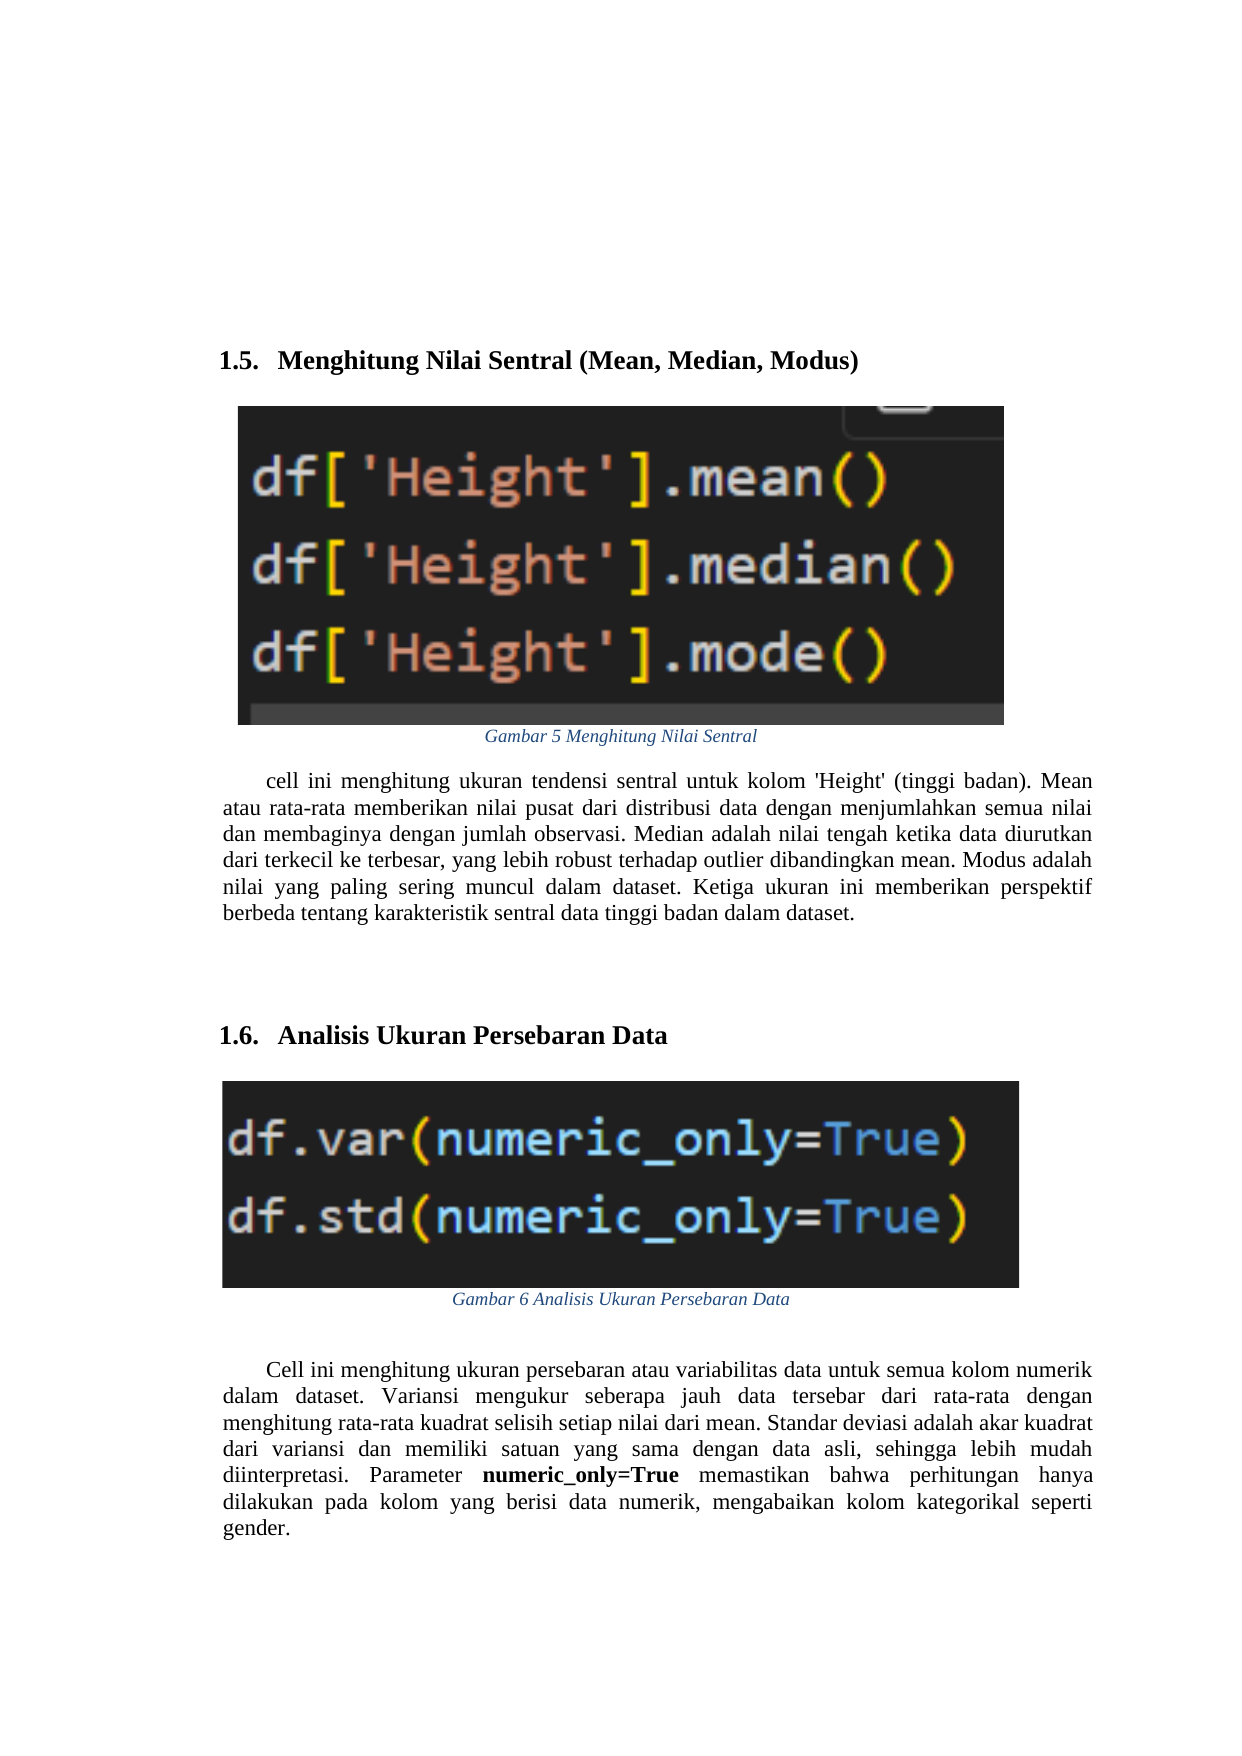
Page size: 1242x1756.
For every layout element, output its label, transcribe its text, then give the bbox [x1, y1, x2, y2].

text Gambar 6 Analisis Ukuran Persebaran Data [148, 1287, 1094, 1309]
text cell ini menghitung ukuran tendensi sentral untuk kolom 'Height' (tinggi badan). Mean atau rata-rata memberikan nilai pusat dari distribusi data dengan menjumlahkan semua nilai dan membaginya dengan jumlah observasi. Median adalah nilai tengah ketika data diurutkan dari terkecil ke terbesar, yang lebih robust terhadap outlier dibandingkan mean. Modus adalah nilai yang paling sering muncul dalam dataset. Ketiga ukuran ini memberikan perspektif berbeda tentang karakteristik sentral data tinggi badan dalam dataset. [223, 767, 1094, 926]
subtitle Menghitung Nilai Sentral (Mean, Median, Modus) [218, 344, 1094, 375]
picture [222, 1081, 1020, 1288]
picture [237, 406, 1004, 725]
text Gambar 5 Menghitung Nilai Sentral [148, 725, 1094, 747]
subtitle Analisis Ukuran Persebaran Data [218, 1019, 1094, 1050]
text Cell ini menghitung ukuran persebaran atau variabilitas data untuk semua kolom numerik dalam dataset. Variansi mengukur seberapa jauh data tersebar dari rata-rata dengan menghitung rata-rata kuadrat selisih setiap nilai dari mean. Standar deviasi adalah akar kuadrat dari variansi dan memiliki satuan yang sama dengan data asli, sehingga lebih mudah diinterpretasi. Parameter numeric_only=True memastikan bahwa perhitungan hanya dilakukan pada kolom yang berisi data numerik, mengabaikan kolom kategorikal seperti gender. [223, 1356, 1094, 1541]
